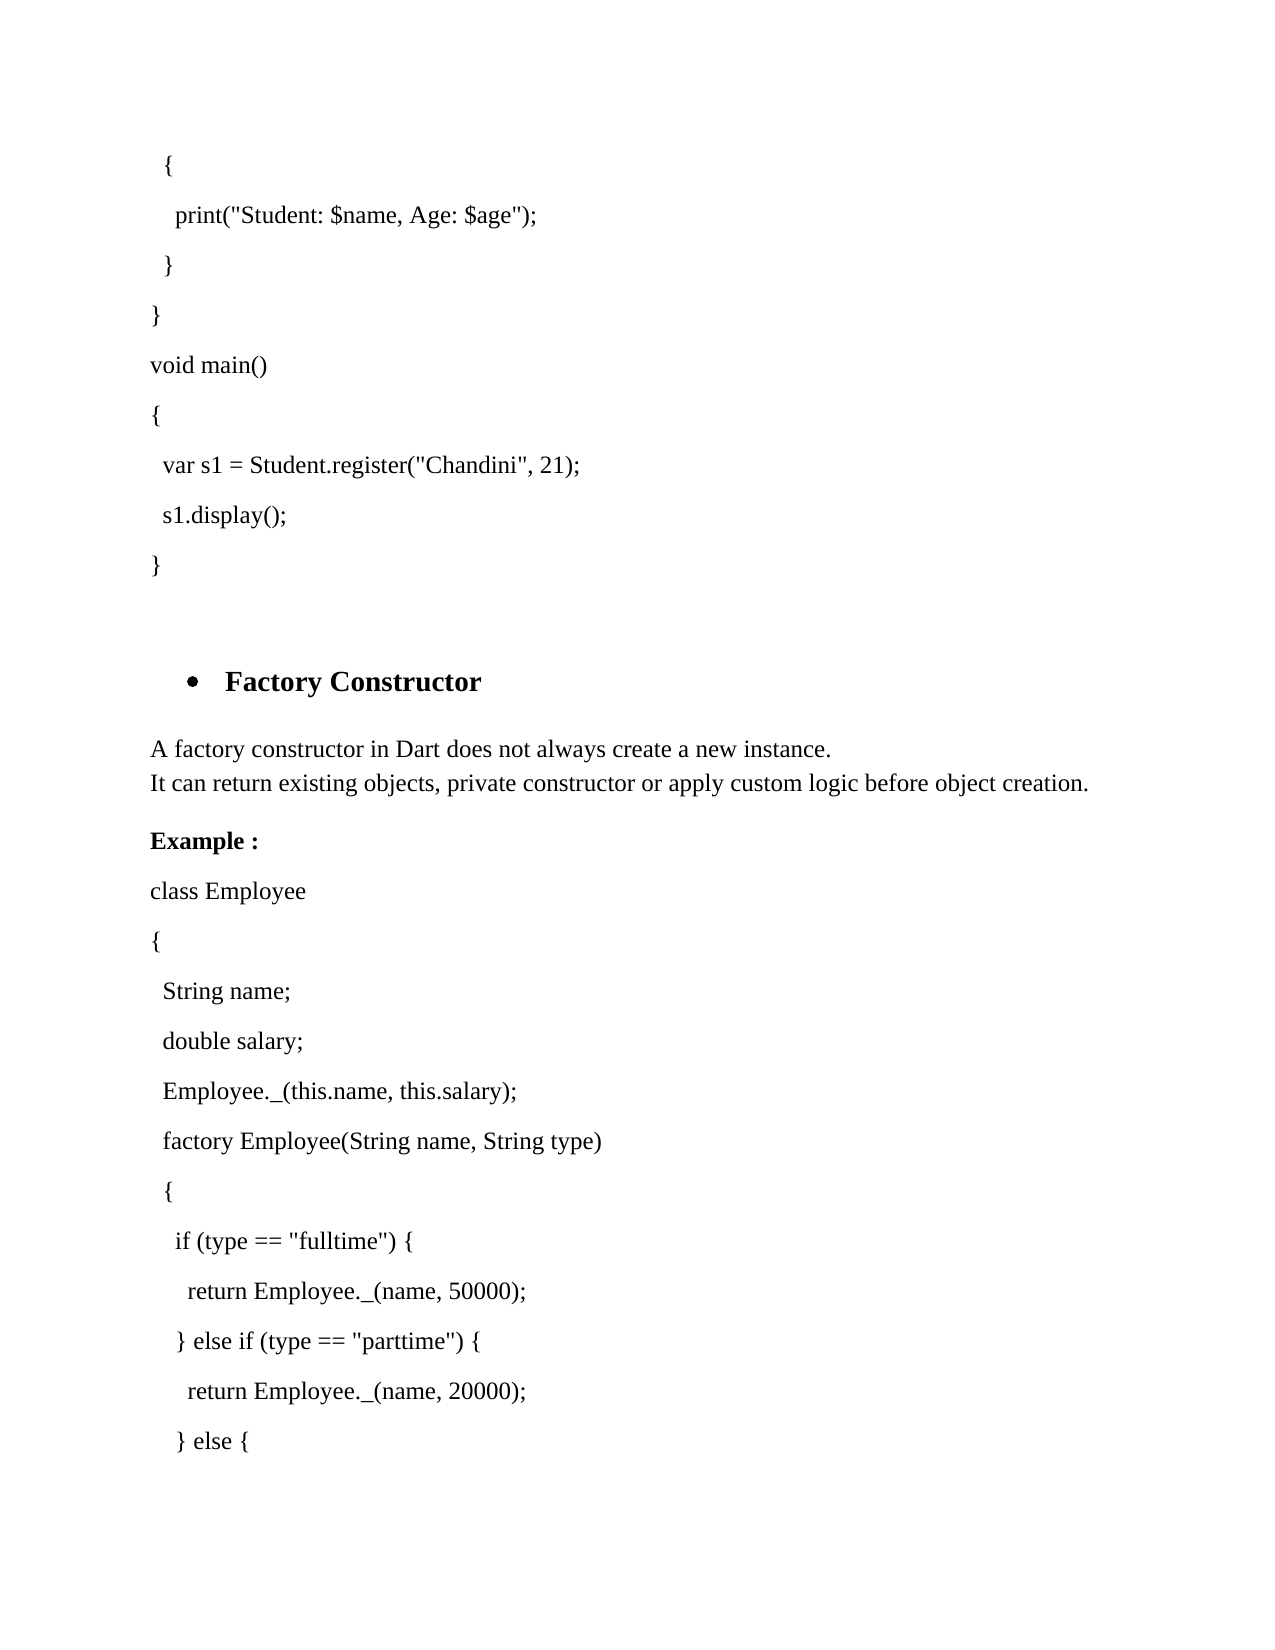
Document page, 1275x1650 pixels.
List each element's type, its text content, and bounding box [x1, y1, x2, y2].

text } [150, 250, 1125, 279]
text s1.display(); [150, 500, 1125, 529]
text void main() [150, 350, 1125, 379]
text A factory constructor in Dart does not always create a new instance. It can return existing objects, private constructor or apply custom logic before object creation. [150, 734, 1125, 797]
text Example : [150, 826, 1125, 855]
text class Employee [150, 876, 1125, 905]
text Employee._(this.name, this.salary); [150, 1076, 1125, 1105]
text if (type == "fulltime") { [150, 1226, 1125, 1255]
text var s1 = Student.register("Chandini", 21); [150, 450, 1125, 479]
text return Employee._(name, 20000); [150, 1376, 1125, 1405]
text } [150, 550, 1125, 579]
text { [150, 926, 1125, 955]
text double salary; [150, 1026, 1125, 1055]
text { [150, 1176, 1125, 1205]
text { [150, 400, 1125, 429]
subtitle Factory Constructor [187, 664, 1125, 698]
text { [150, 150, 1125, 179]
text factory Employee(String name, String type) [150, 1126, 1125, 1155]
text print("Student: $name, Age: $age"); [150, 200, 1125, 229]
text } [150, 300, 1125, 329]
text } else { [150, 1426, 1125, 1455]
text } else if (type == "parttime") { [150, 1326, 1125, 1355]
text String name; [150, 976, 1125, 1005]
text return Employee._(name, 50000); [150, 1276, 1125, 1305]
